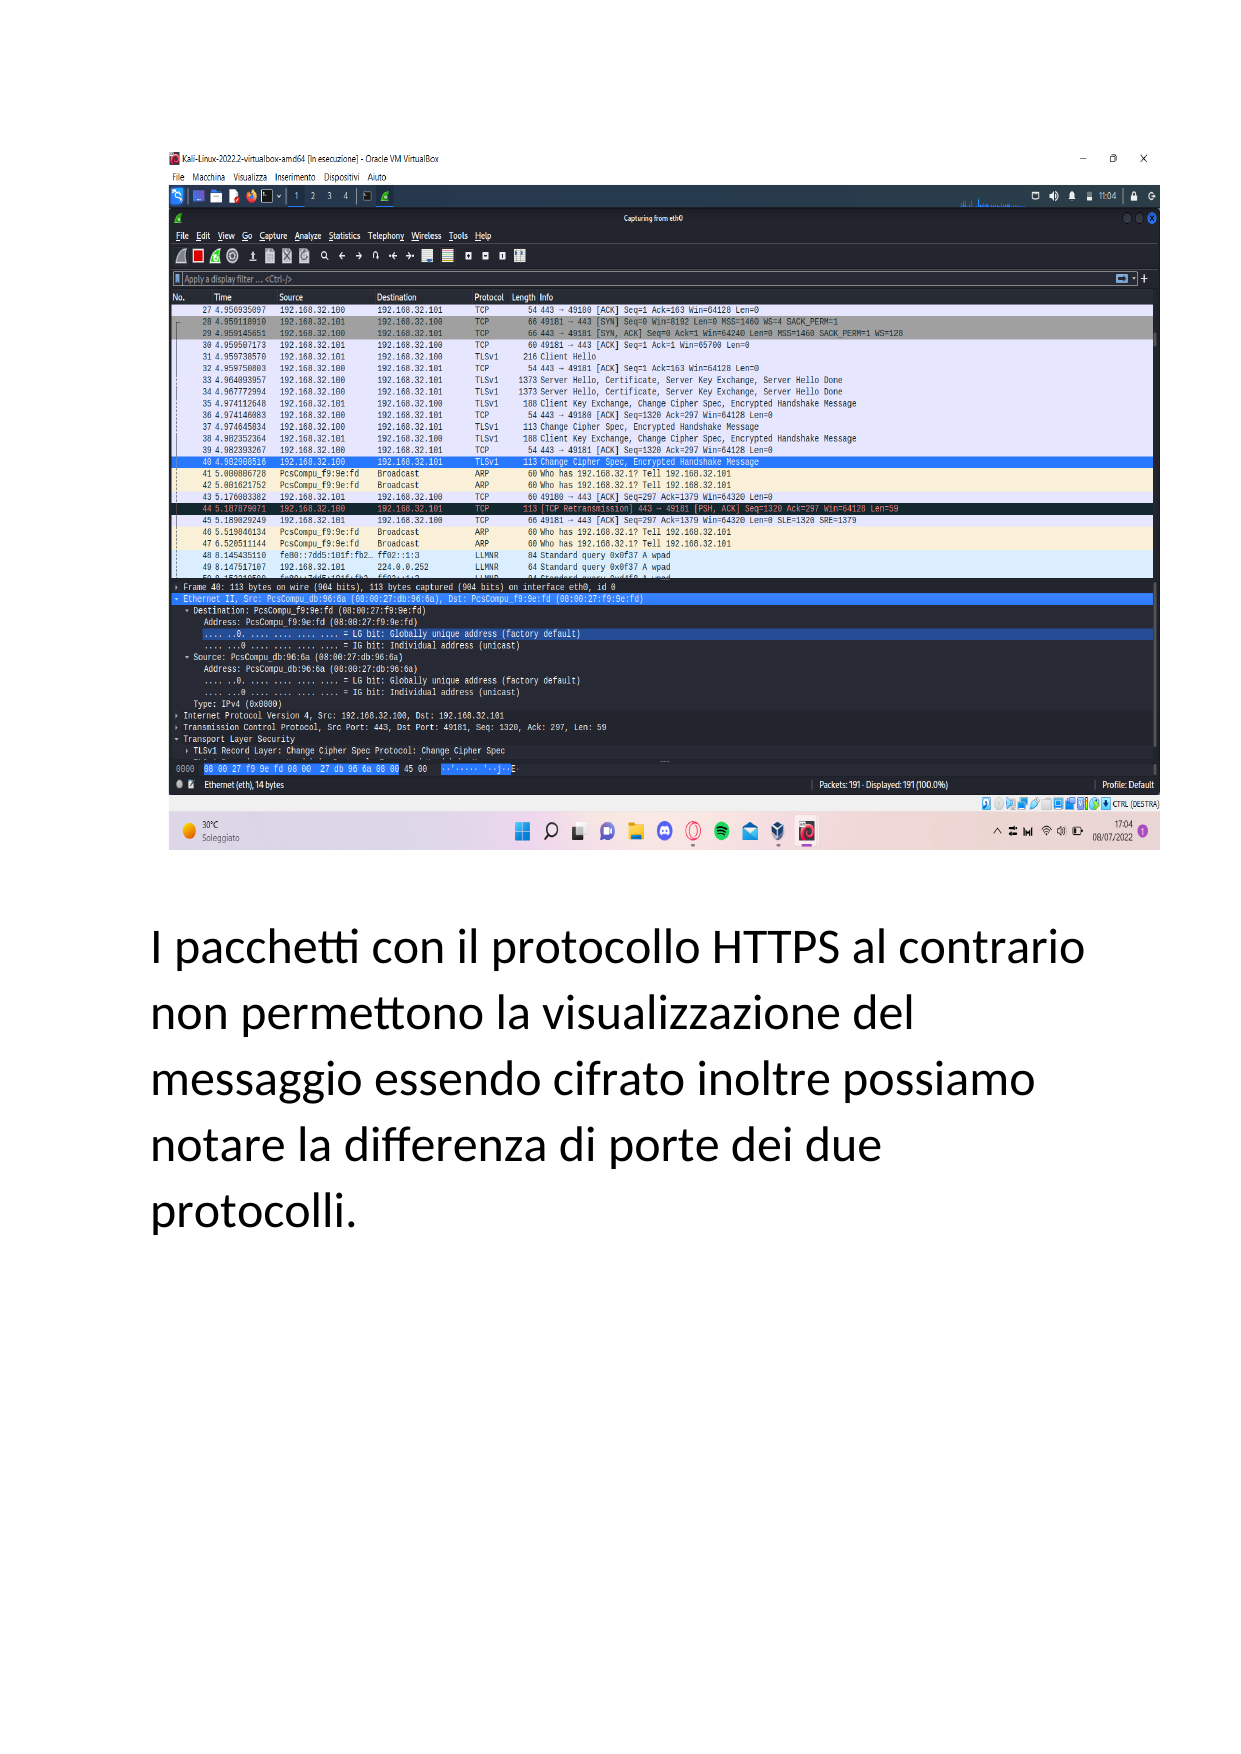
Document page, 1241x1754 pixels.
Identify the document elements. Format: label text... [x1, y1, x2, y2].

text I pacchetti con il protocollo HTTPS al contrario non permettono la visualizzazione del messaggio essendo cifrato inoltre possiamo notare la differenza di porte dei due protocolli. [150, 915, 1090, 1240]
